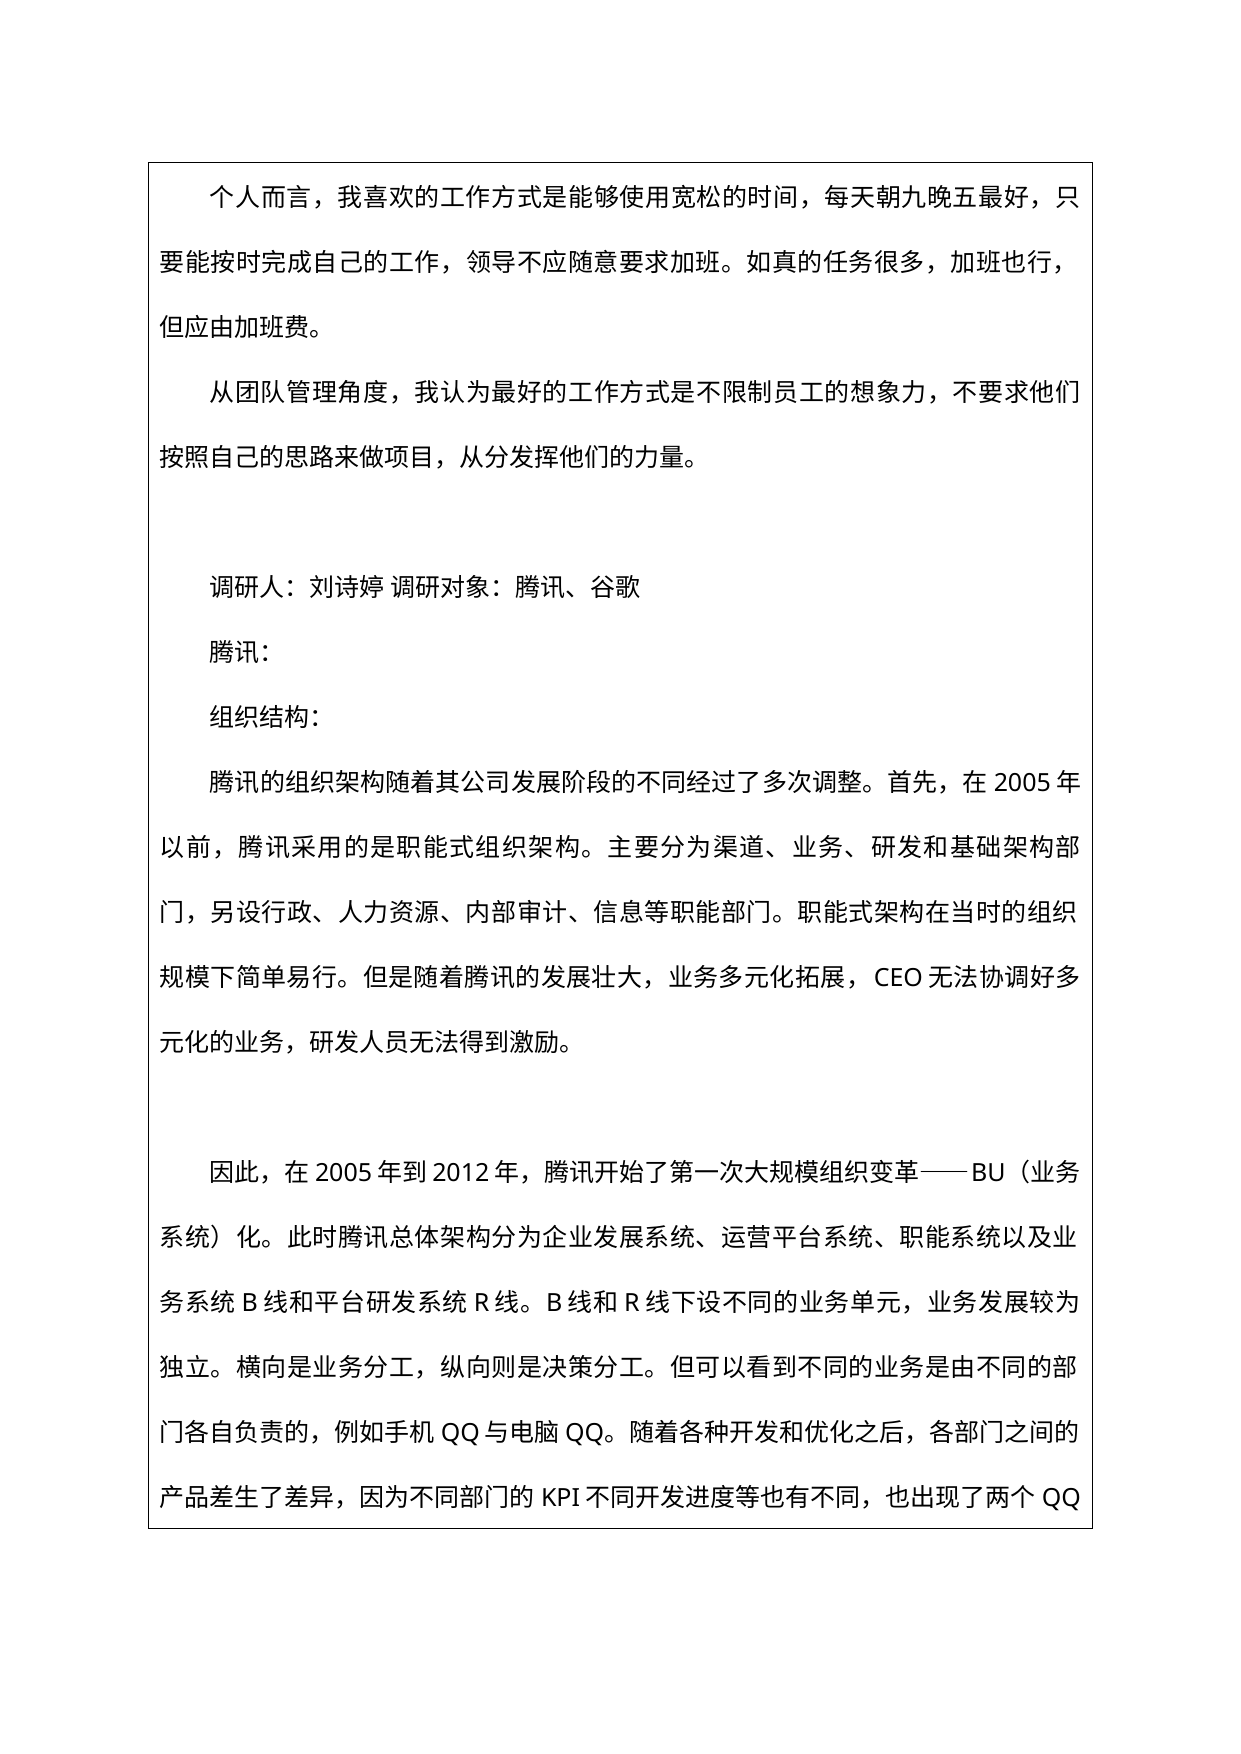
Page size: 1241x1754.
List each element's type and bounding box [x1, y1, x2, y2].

table_cell [149, 163, 1092, 1528]
